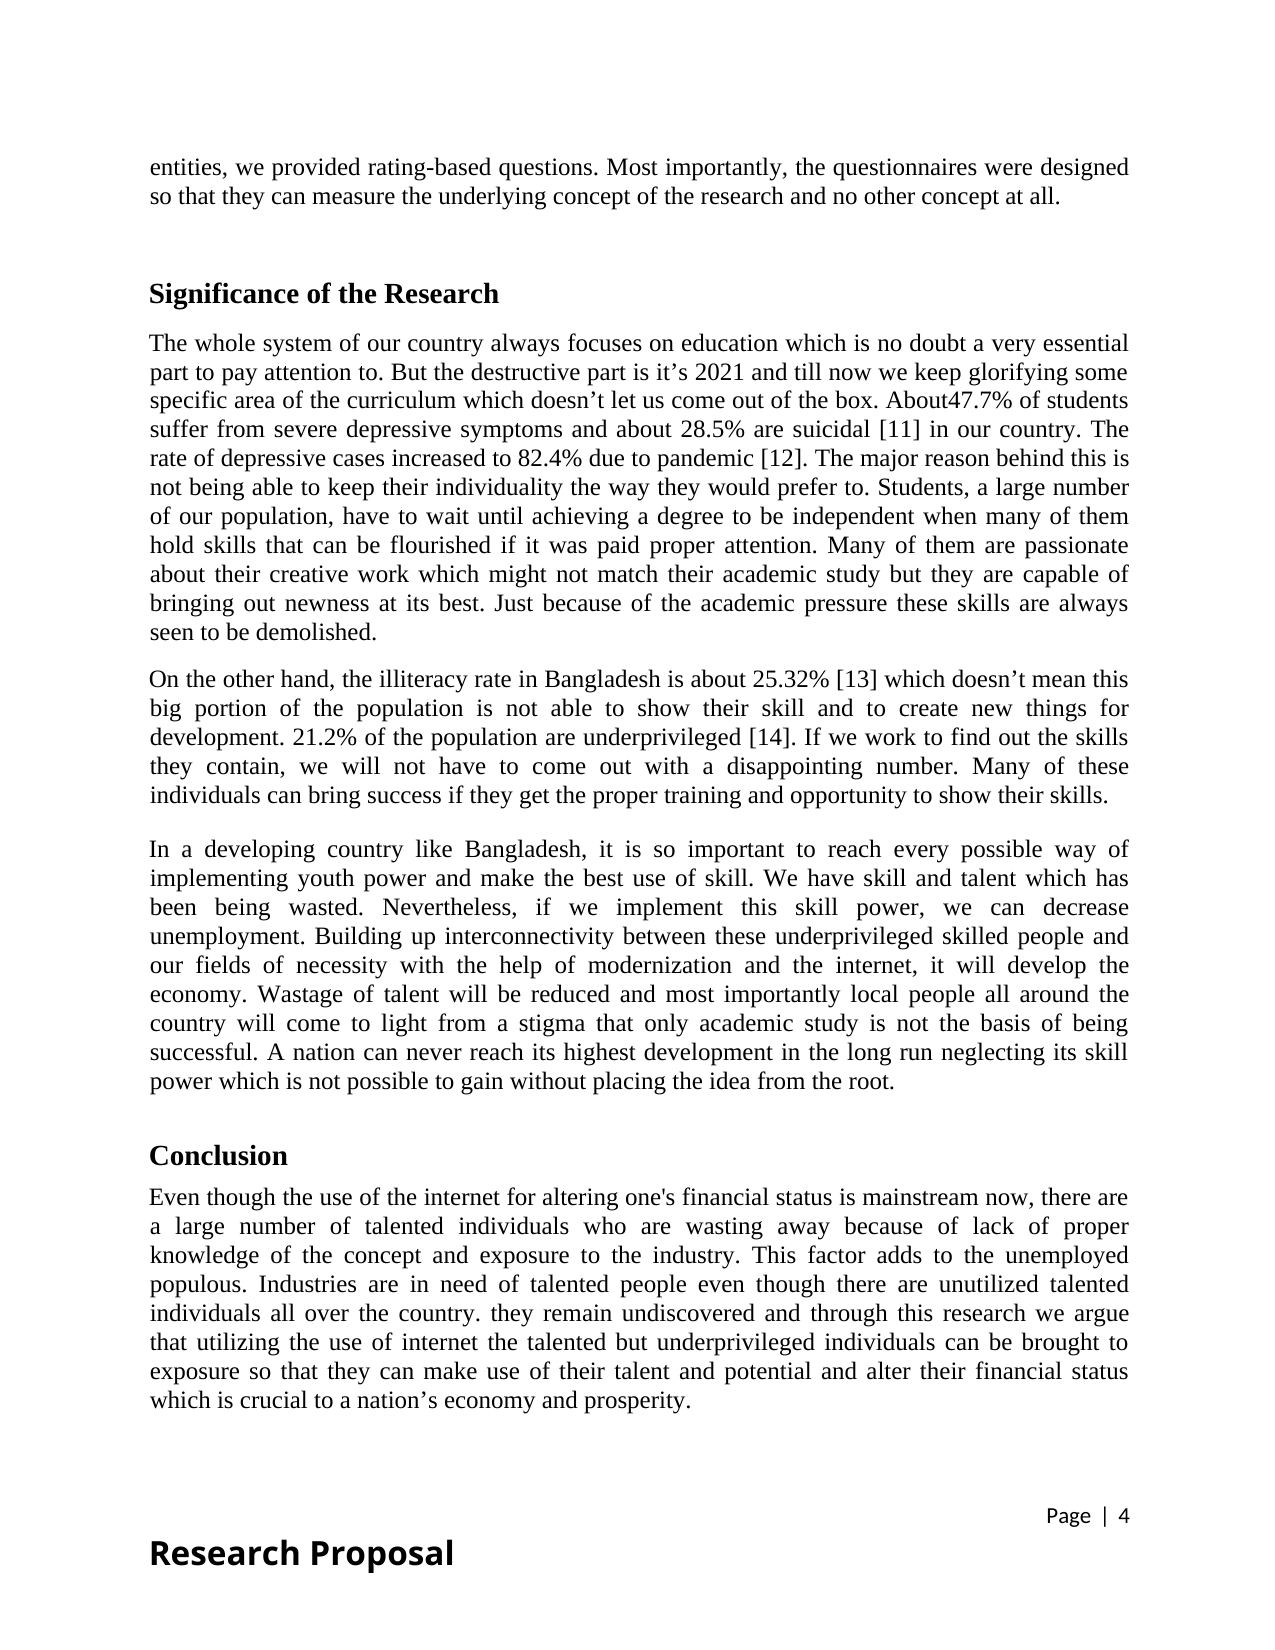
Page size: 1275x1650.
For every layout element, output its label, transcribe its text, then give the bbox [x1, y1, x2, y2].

subtitle Conclusion [148, 1138, 1131, 1172]
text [148, 152, 1130, 210]
text The whole system of our country always focuses on education which is no doubt a very essential part to pay attention to. But the destructive part is it’s 2021 and till now we keep glorifying some specific area of the curriculum which doesn’t let us come out of the box. About47.7% of students suffer from severe depressive symptoms and about 28.5% are suicidal [11] in our country. The rate of depressive cases increased to 82.4% due to pandemic [12]. The major reason behind this is not being able to keep their individuality the way they would prefer to. Students, a large number of our population, have to wait until achieving a degree to be independent when many of them hold skills that can be flourished if it was paid proper attention. Many of them are passionate about their creative work which might not match their academic study but they are capable of bringing out newness at its best. Just because of the academic pressure these skills are always seen to be demolished. [148, 328, 1130, 646]
text On the other hand, the illiteracy rate in Bangladesh is about 25.32% [13] which doesn’t mean this big portion of the population is not able to show their skill and to create new things for development. 21.2% of the population are underprivileged [14]. If we work to find out the skills they contain, we will not have to come out with a disappointing number. Many of these individuals can bring success if they get the proper training and opportunity to show their skills. [148, 664, 1130, 809]
text Even though the use of the internet for altering one's financial status is mainstream now, there are a large number of talented individuals who are wasting away because of lack of proper knowledge of the concept and exposure to the industry. This factor adds to the unemployed populous. Industries are in need of talented people even though there are unutilized talented individuals all over the country. they remain undiscovered and through this research we argue that utilizing the use of internet the talented but underprivileged individuals can be brought to exposure so that they can make use of their talent and potential and alter their financial status which is crucial to a nation’s economy and prosperity. [148, 1182, 1130, 1414]
text In a developing country like Bangladesh, it is so important to reach every possible way of implementing youth power and make the best use of skill. We have skill and talent which has been being wasted. Nevertheless, if we implement this skill power, we can decrease unemployment. Building up interconnectivity between these underprivileged skilled people and our fields of necessity with the help of modernization and the internet, it will develop the economy. Wastage of talent will be reduced and most importantly local people all around the country will come to light from a stigma that only academic study is not the basis of being successful. A nation can never reach its highest development in the long run neglecting its skill power which is not possible to gain without placing the idea from the root. [148, 834, 1130, 1095]
subtitle Significance of the Research [148, 276, 1131, 309]
